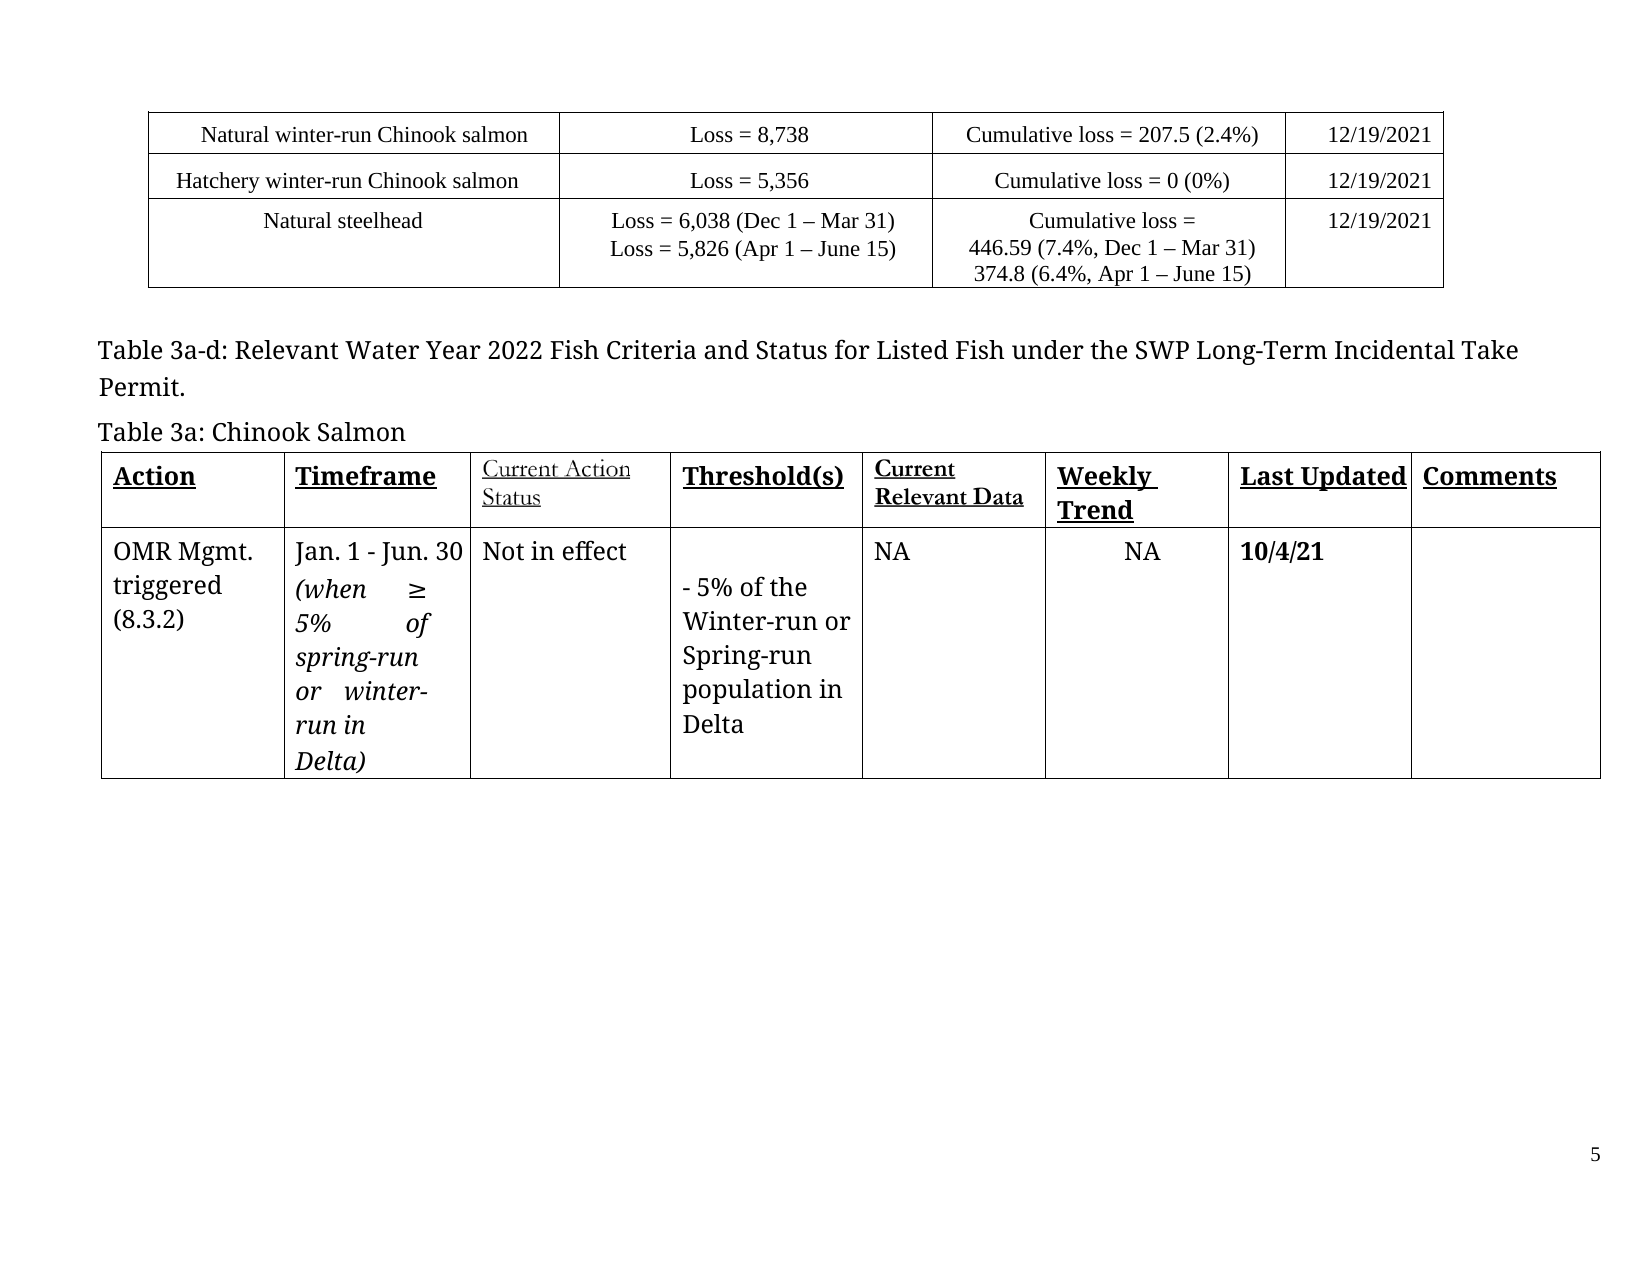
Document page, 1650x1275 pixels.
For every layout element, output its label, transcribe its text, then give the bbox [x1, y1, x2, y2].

table_header [863, 453, 1045, 527]
table_cell Jan. 1 - Jun. 30 (when ≥ 5% of spring-run or winter- run in Delta) [285, 528, 470, 778]
table_cell 12/19/2021 [1286, 154, 1443, 198]
table_header Timeframe [285, 453, 470, 527]
table_cell - 5% of the Winter-run or Spring-run population in Delta [671, 528, 862, 778]
table_header Comments [1412, 453, 1600, 527]
text Table 3a: Chinook Salmon [97, 414, 1545, 449]
table_cell OMR Mgmt. triggered (8.3.2) [102, 528, 284, 778]
table_cell 10/4/21 [1229, 528, 1411, 778]
table_cell 12/19/2021 [1286, 199, 1443, 287]
table_cell NA [1046, 528, 1228, 778]
table_cell Cumulative loss = 446.59 (7.4%, Dec 1 – Mar 31) 374.8 (6.4%, Apr 1 – June 15) [933, 199, 1285, 287]
table_cell 12/19/2021 [1286, 113, 1443, 153]
picture [482, 458, 630, 507]
table_cell Natural steelhead [149, 199, 559, 287]
table_cell Loss = 5,356 [560, 154, 932, 198]
table_cell Loss = 6,038 (Dec 1 – Mar 31) Loss = 5,826 (Apr 1 – June 15) [560, 199, 932, 287]
table_cell Cumulative loss = 207.5 (2.4%) [933, 113, 1285, 153]
table_cell [1412, 528, 1600, 778]
table_cell NA [863, 528, 1045, 778]
table_header Threshold(s) [671, 453, 862, 527]
table_cell Cumulative loss = 0 (0%) [933, 154, 1285, 198]
table_header Last Updated [1229, 453, 1411, 527]
table_cell Not in effect [471, 528, 670, 778]
table_header [471, 453, 670, 527]
table_cell Hatchery winter-run Chinook salmon [149, 154, 559, 198]
table_cell Natural winter-run Chinook salmon [149, 113, 559, 153]
picture [873, 458, 1024, 507]
table_cell Loss = 8,738 [560, 113, 932, 153]
table_header Action [102, 453, 284, 527]
table_header Weekly Trend [1046, 453, 1228, 527]
text Table 3a-d: Relevant Water Year 2022 Fish Criteria and Status for Listed Fish under the SWP Long-Term Incidental Take Permit. [97, 333, 1545, 404]
